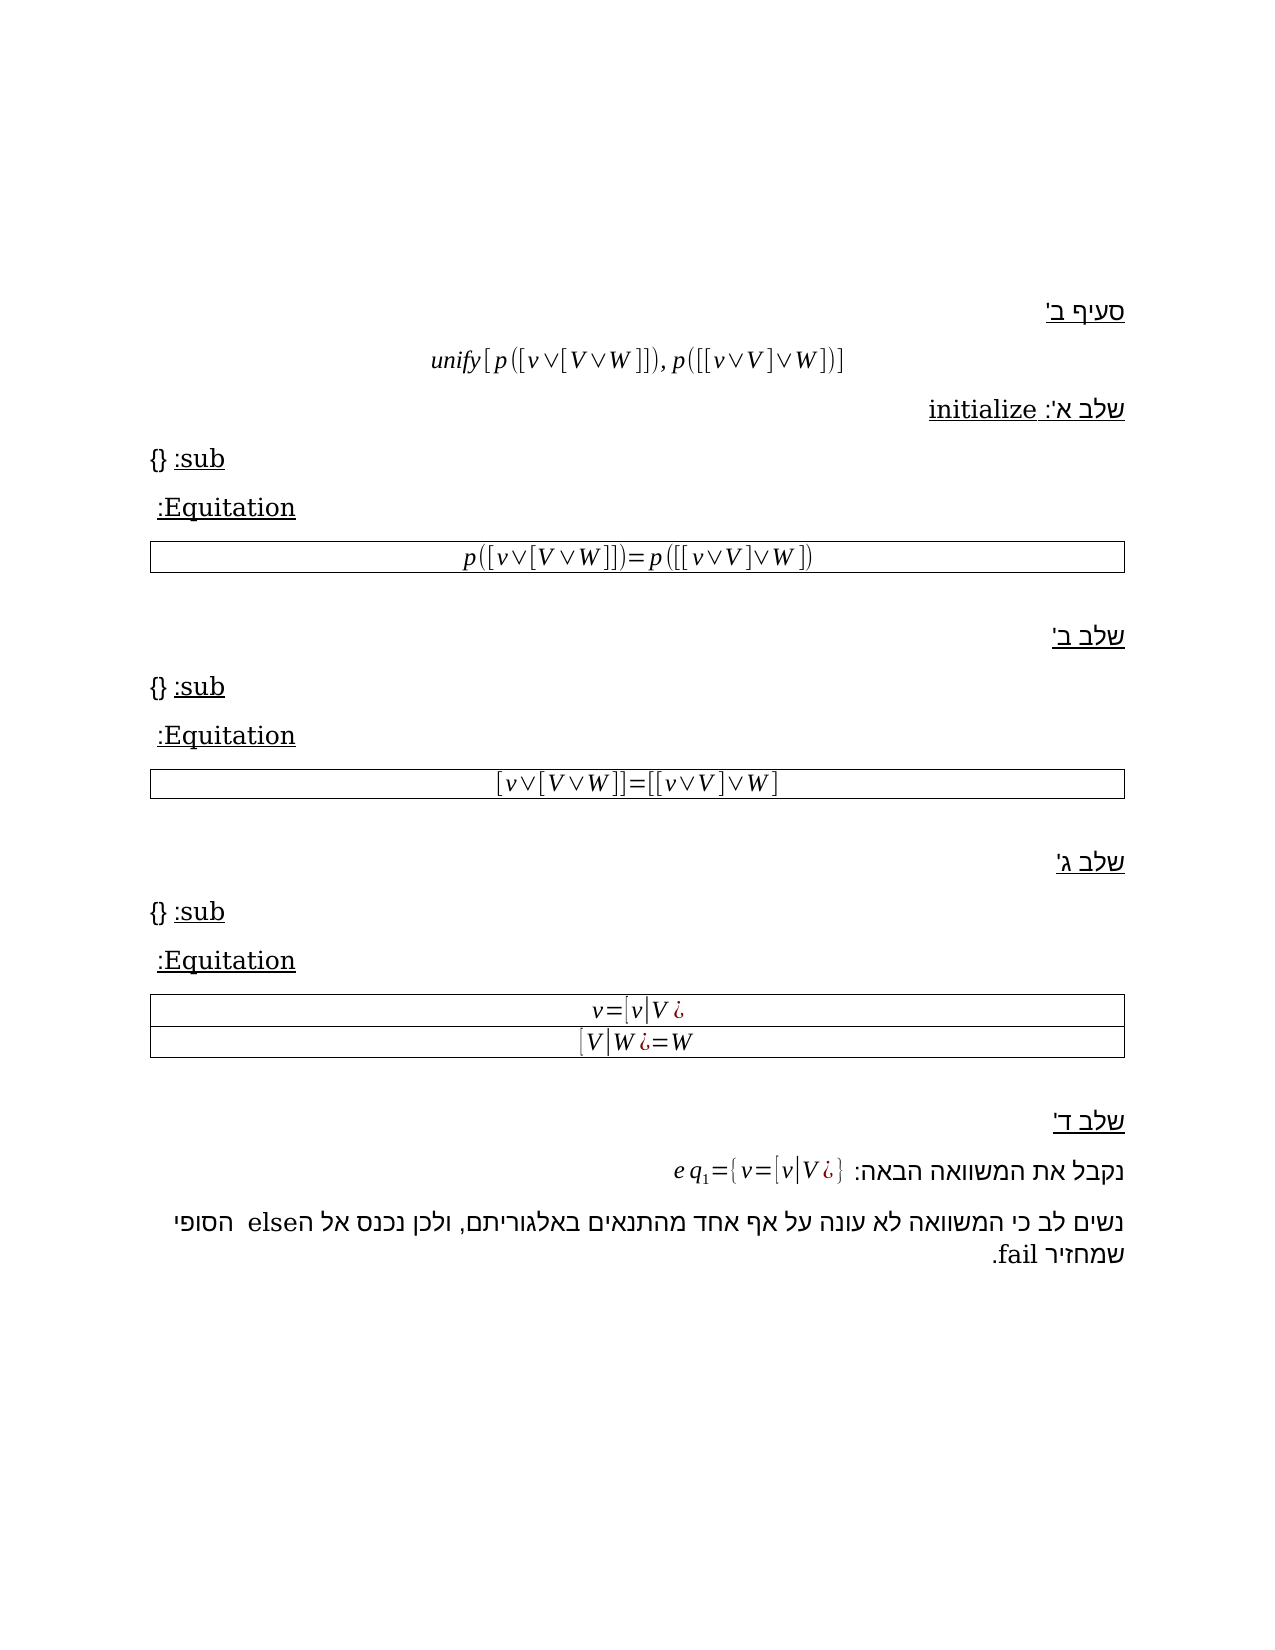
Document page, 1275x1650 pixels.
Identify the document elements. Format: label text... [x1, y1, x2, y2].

table_header [151, 770, 1124, 798]
text sub: {} [150, 443, 1125, 473]
text sub: {} [150, 896, 1125, 926]
text שלב א': initialize [150, 394, 1125, 424]
text Equitation: [150, 945, 1125, 975]
text סעיף ב' [150, 297, 1125, 326]
text נקבל את המשוואה הבאה: [150, 1155, 1125, 1188]
text sub: {} [150, 670, 1125, 700]
text נשים לב כי המשוואה לא עונה על אף אחד מהתנאים באלגוריתם, ולכן נכנס אל הelse הסופי שמחזיר fail. [150, 1207, 1125, 1269]
text Equitation: [150, 492, 1125, 522]
table_header [151, 542, 1124, 572]
text שלב ד' [150, 1107, 1125, 1136]
text Equitation: [150, 719, 1125, 749]
table_cell [151, 1027, 1124, 1057]
table_header [151, 995, 1124, 1026]
text שלב ב' [150, 622, 1125, 651]
text שלב ג' [150, 848, 1125, 877]
